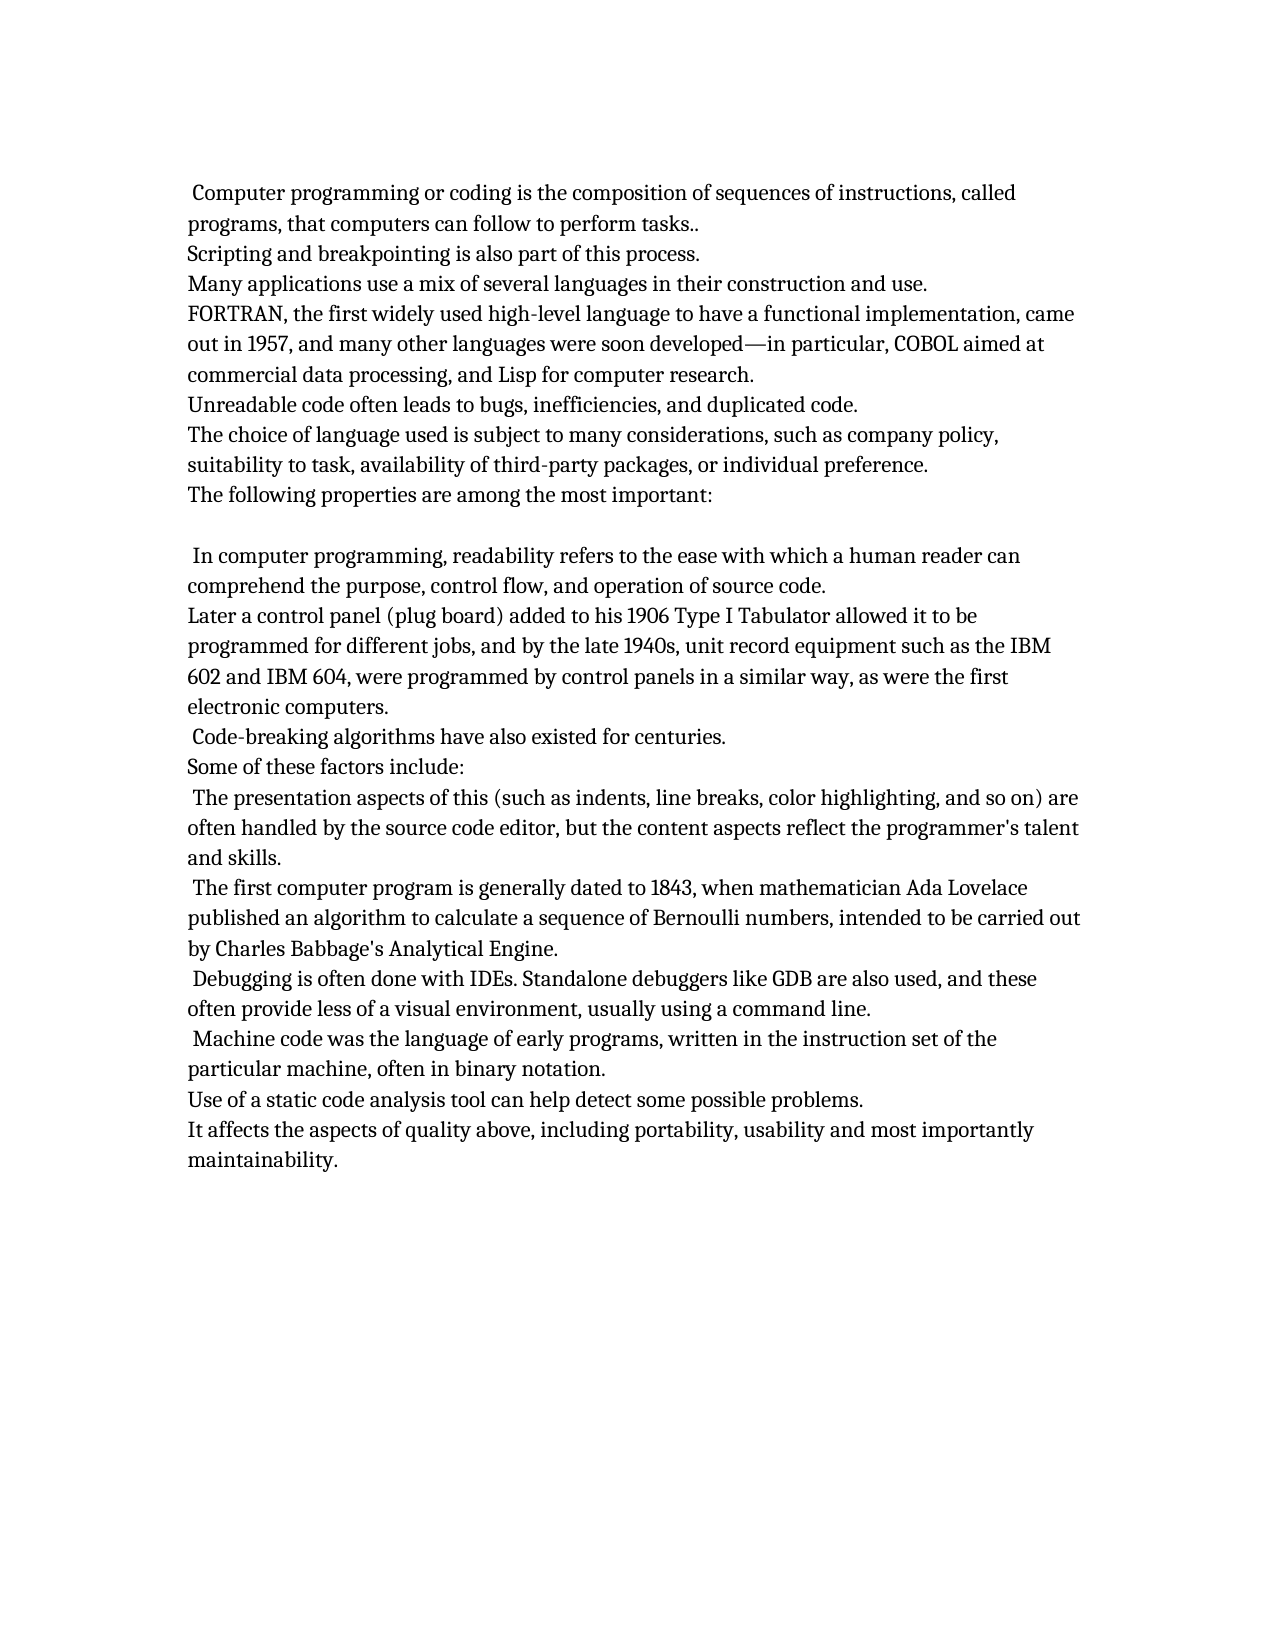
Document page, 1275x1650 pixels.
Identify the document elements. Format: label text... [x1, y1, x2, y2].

text Computer programming or coding is the composition of sequences of instructions, called programs, that computers can follow to perform tasks.. Scripting and breakpointing is also part of this process. Many applications use a mix of several languages in their construction and use. FORTRAN, the first widely used high-level language to have a functional implementation, came out in 1957, and many other languages were soon developed—in particular, COBOL aimed at commercial data processing, and Lisp for computer research. Unreadable code often leads to bugs, inefficiencies, and duplicated code. The choice of language used is subject to many considerations, such as company policy, suitability to task, availability of third-party packages, or individual preference. The following properties are among the most important: In computer programming, readability refers to the ease with which a human reader can comprehend the purpose, control flow, and operation of source code. Later a control panel (plug board) added to his 1906 Type I Tabulator allowed it to be programmed for different jobs, and by the late 1940s, unit record equipment such as the IBM 602 and IBM 604, were programmed by control panels in a similar way, as were the first electronic computers. Code-breaking algorithms have also existed for centuries. Some of these factors include: The presentation aspects of this (such as indents, line breaks, color highlighting, and so on) are often handled by the source code editor, but the content aspects reflect the programmer's talent and skills. The first computer program is generally dated to 1843, when mathematician Ada Lovelace published an algorithm to calculate a sequence of Bernoulli numbers, intended to be carried out by Charles Babbage's Analytical Engine. Debugging is often done with IDEs. Standalone debuggers like GDB are also used, and these often provide less of a visual environment, usually using a command line. Machine code was the language of early programs, written in the instruction set of the particular machine, often in binary notation. Use of a static code analysis tool can help detect some possible problems. It affects the aspects of quality above, including portability, usability and most importantly maintainability. [187, 150, 1087, 1173]
